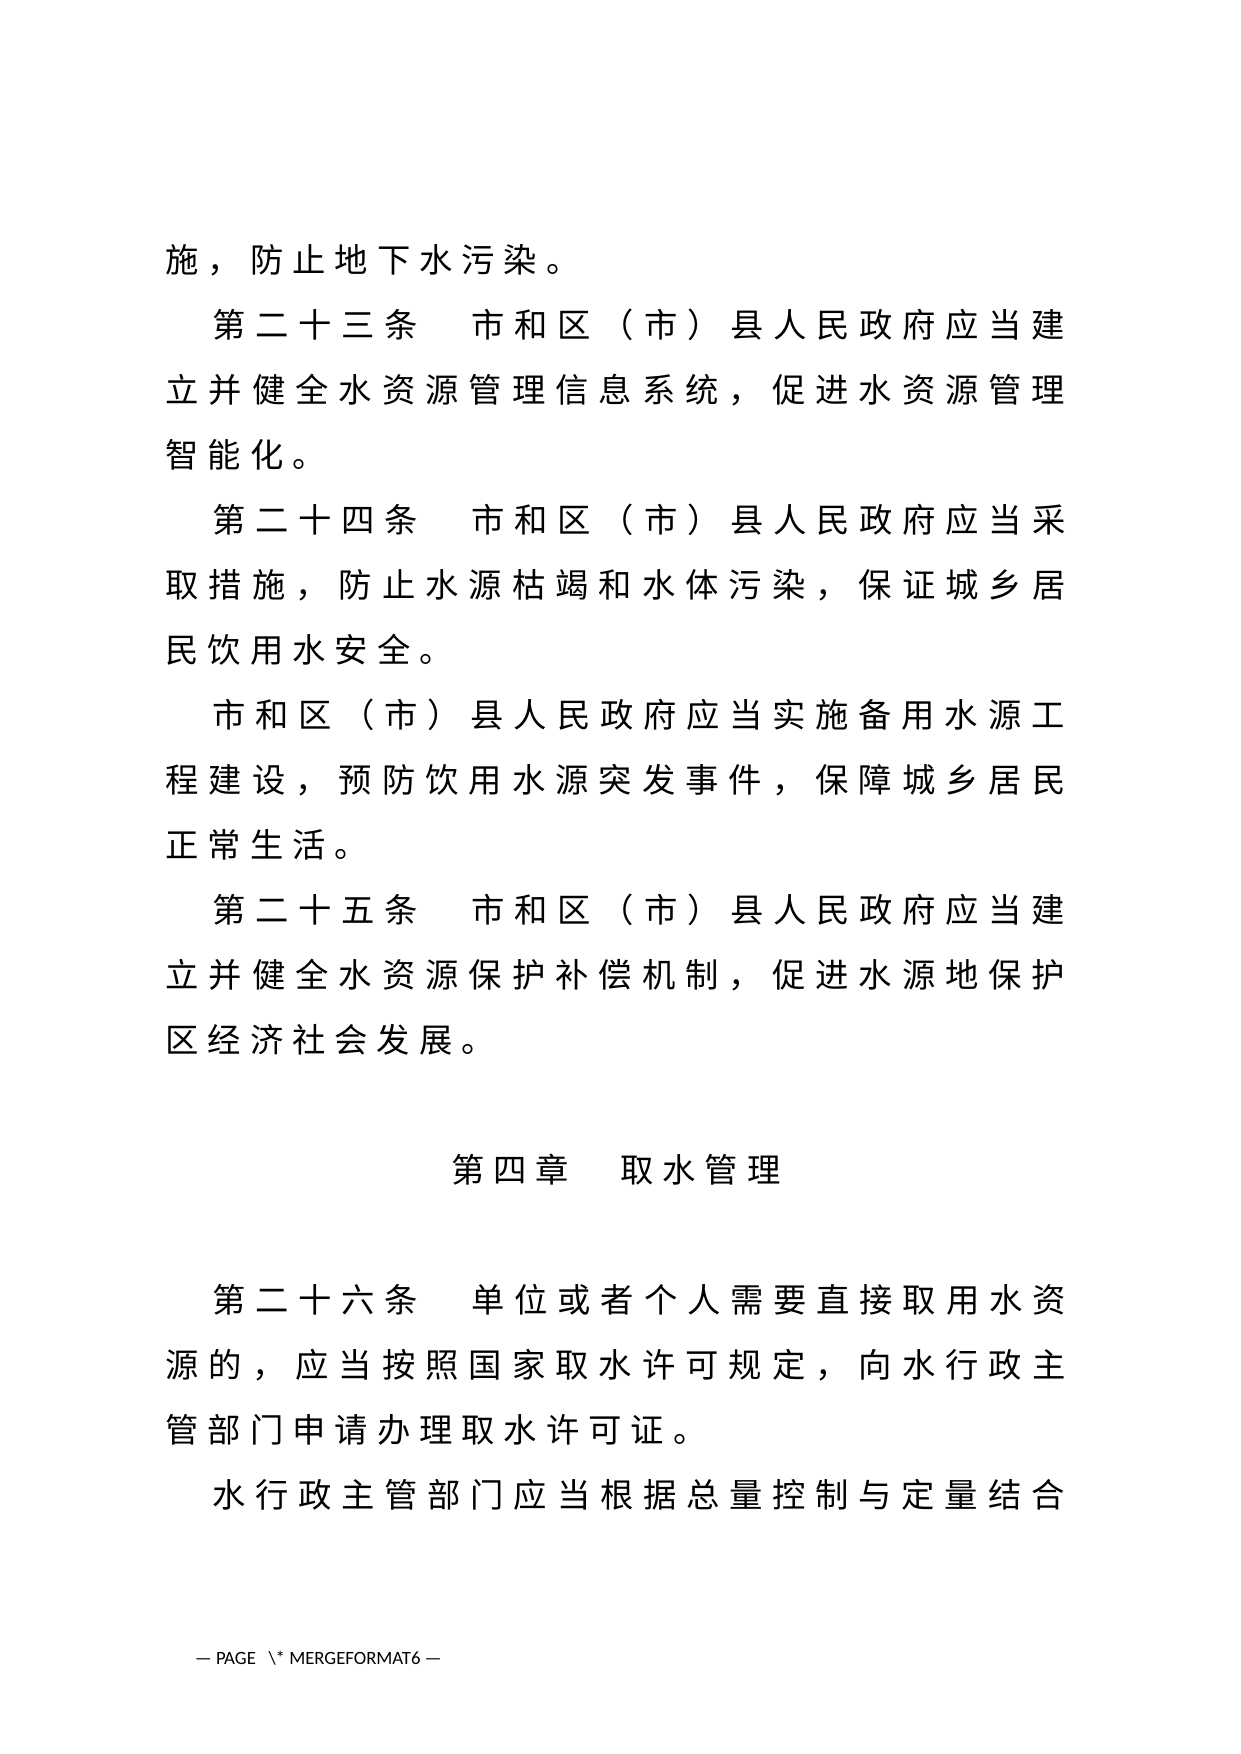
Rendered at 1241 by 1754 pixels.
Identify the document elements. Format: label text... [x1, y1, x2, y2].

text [165, 1461, 1075, 1526]
text 第二十三条 市和区（市）县人民政府应当建立并健全水资源管理信息系统，促进水资源管理智能化。 [165, 291, 1075, 486]
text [165, 226, 1075, 291]
text 市和区（市）县人民政府应当实施备用水源工程建设，预防饮用水源突发事件，保障城乡居民正常生活。 [165, 681, 1075, 876]
text 第二十四条 市和区（市）县人民政府应当采取措施，防止水源枯竭和水体污染，保证城乡居民饮用水安全。 [165, 486, 1075, 681]
list 取水管理 [165, 1136, 1075, 1201]
text 第二十五条 市和区（市）县人民政府应当建立并健全水资源保护补偿机制，促进水源地保护区经济社会发展。 [165, 876, 1075, 1071]
text 第二十六条 单位或者个人需要直接取用水资源的，应当按照国家取水许可规定，向水行政主管部门申请办理取水许可证。 [165, 1266, 1075, 1461]
